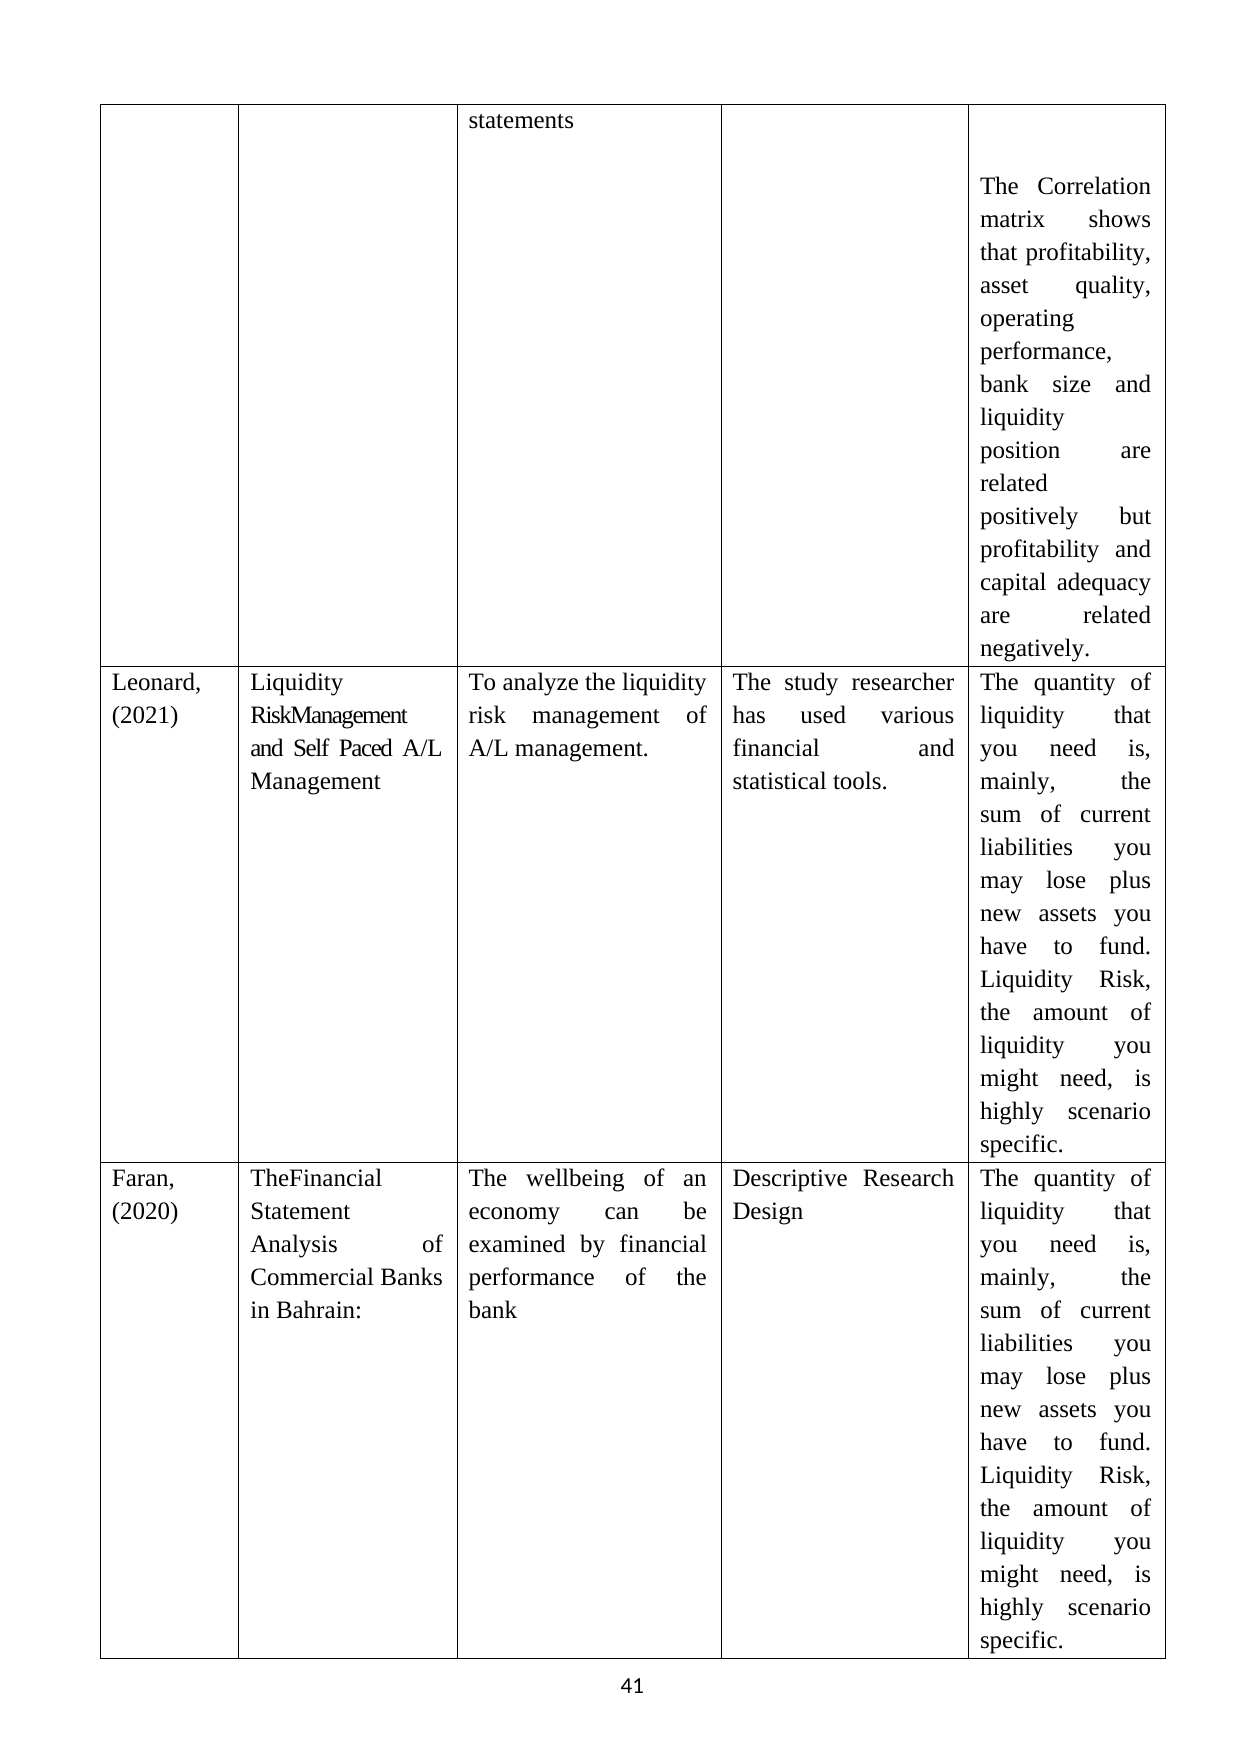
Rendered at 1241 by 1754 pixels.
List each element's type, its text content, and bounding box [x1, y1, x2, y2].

table_cell The study researcher has used various financial and statistical tools. [722, 667, 968, 1162]
table_cell The quantity of liquidity that you need is, mainly, the sum of current liabilities you may lose plus new assets you have to fund. Liquidity Risk, the amount of liquidity you might need, is highly scenario specific. [969, 667, 1165, 1162]
table_cell Leonard,(2021) [101, 667, 238, 1162]
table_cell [101, 105, 238, 666]
table_cell The quantity of liquidity that you need is, mainly, the sum of current liabilities you may lose plus new assets you have to fund. Liquidity Risk, the amount of liquidity you might need, is highly scenario specific. [969, 1163, 1165, 1658]
table_cell Liquidity RiskManagement and Self Paced A/L Management [239, 667, 457, 1162]
table_cell Descriptive Research Design [722, 1163, 968, 1658]
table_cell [969, 105, 1165, 666]
table_cell Faran, (2020) [101, 1163, 238, 1658]
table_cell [458, 105, 721, 666]
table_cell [239, 105, 457, 666]
table_cell TheFinancial Statement Analysis of Commercial Banks in Bahrain: [239, 1163, 457, 1658]
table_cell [722, 105, 968, 666]
table_cell To analyze the liquidity risk management of A/L management. [458, 667, 721, 1162]
table_cell The wellbeing of an economy can be examined by financial performance of the bank [458, 1163, 721, 1658]
